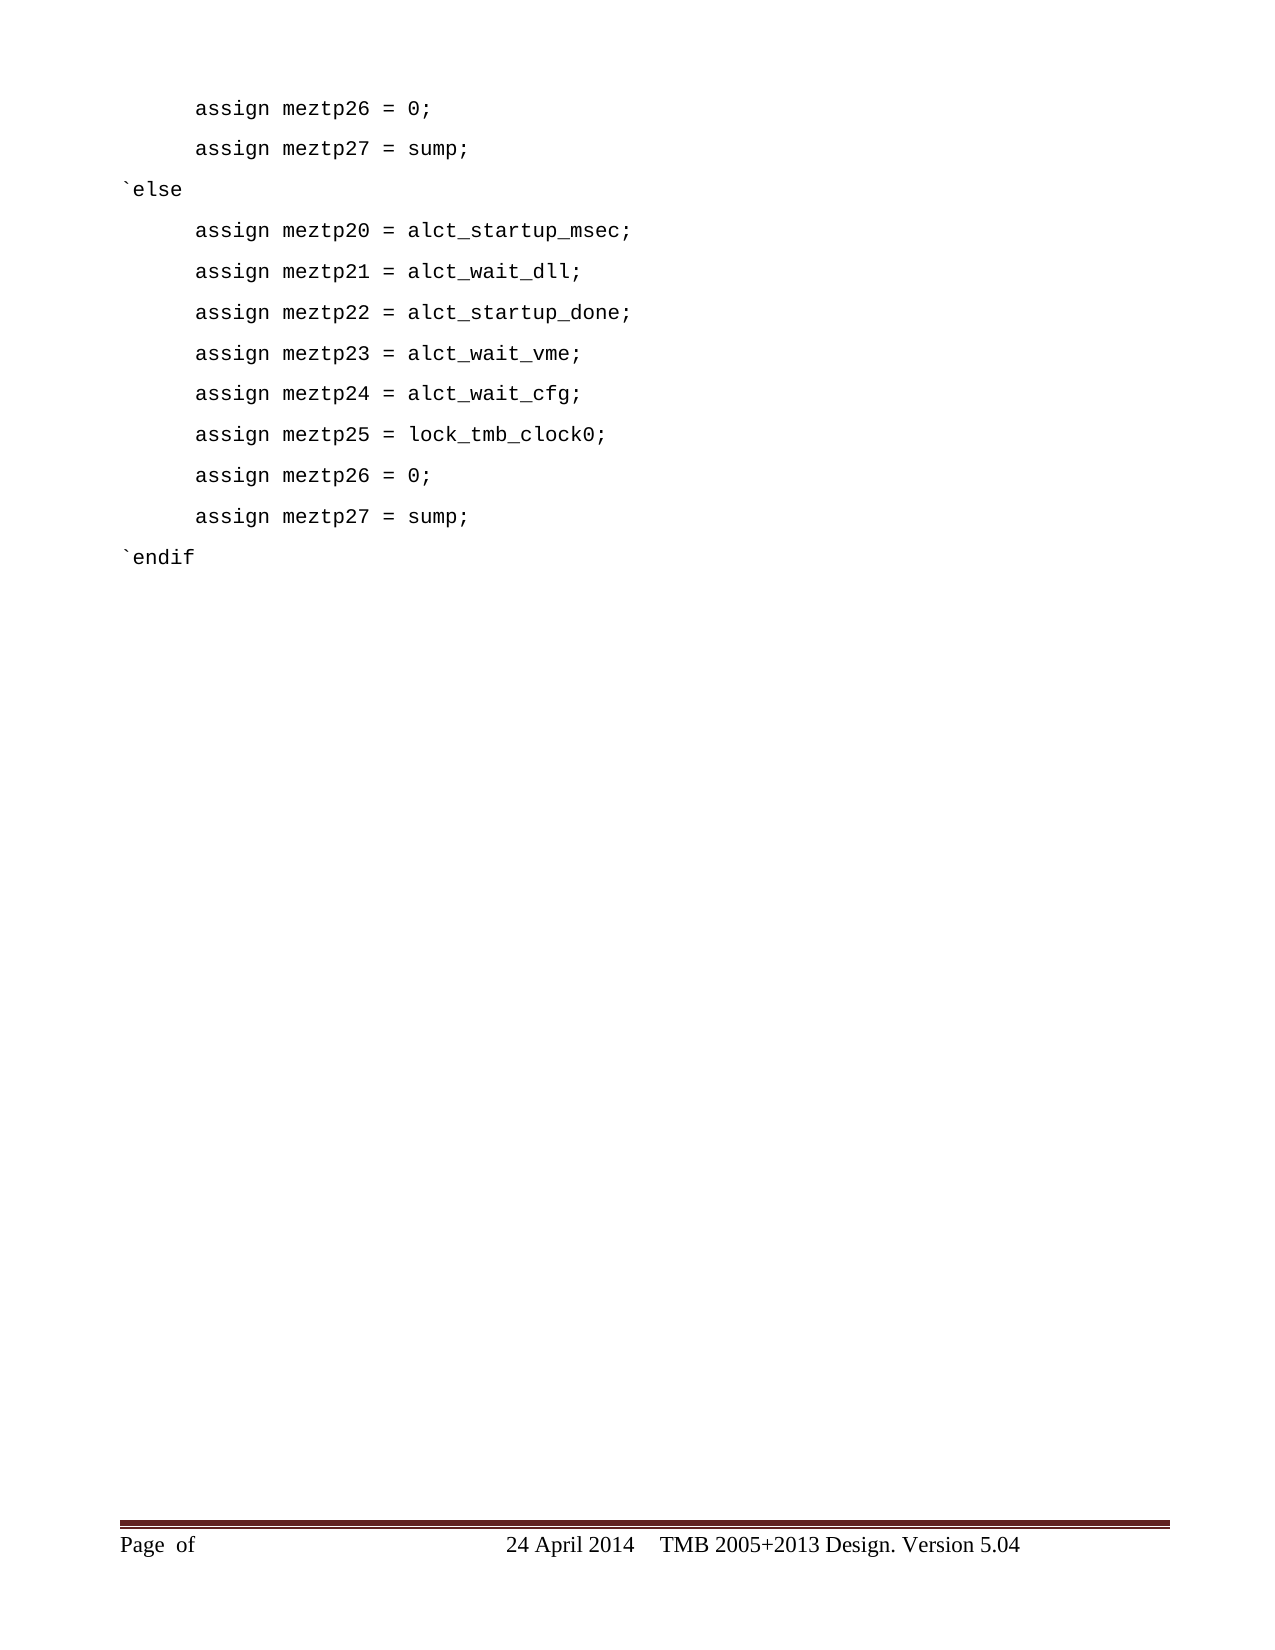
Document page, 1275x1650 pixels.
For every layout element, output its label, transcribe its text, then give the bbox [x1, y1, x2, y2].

text assign meztp25 = lock_tmb_clock0; [120, 424, 1170, 448]
text assign meztp24 = alct_wait_cfg; [120, 383, 1170, 407]
text `endif [120, 547, 1170, 570]
text assign meztp27 = sump; [120, 506, 1170, 529]
text assign meztp21 = alct_wait_dll; [120, 261, 1170, 284]
text assign meztp26 = 0; [120, 97, 1170, 121]
text assign meztp27 = sump; [120, 138, 1170, 162]
text assign meztp23 = alct_wait_vme; [120, 342, 1170, 366]
text `else [120, 179, 1170, 203]
text assign meztp22 = alct_startup_done; [120, 302, 1170, 325]
text assign meztp26 = 0; [120, 465, 1170, 489]
text assign meztp20 = alct_startup_msec; [120, 220, 1170, 244]
